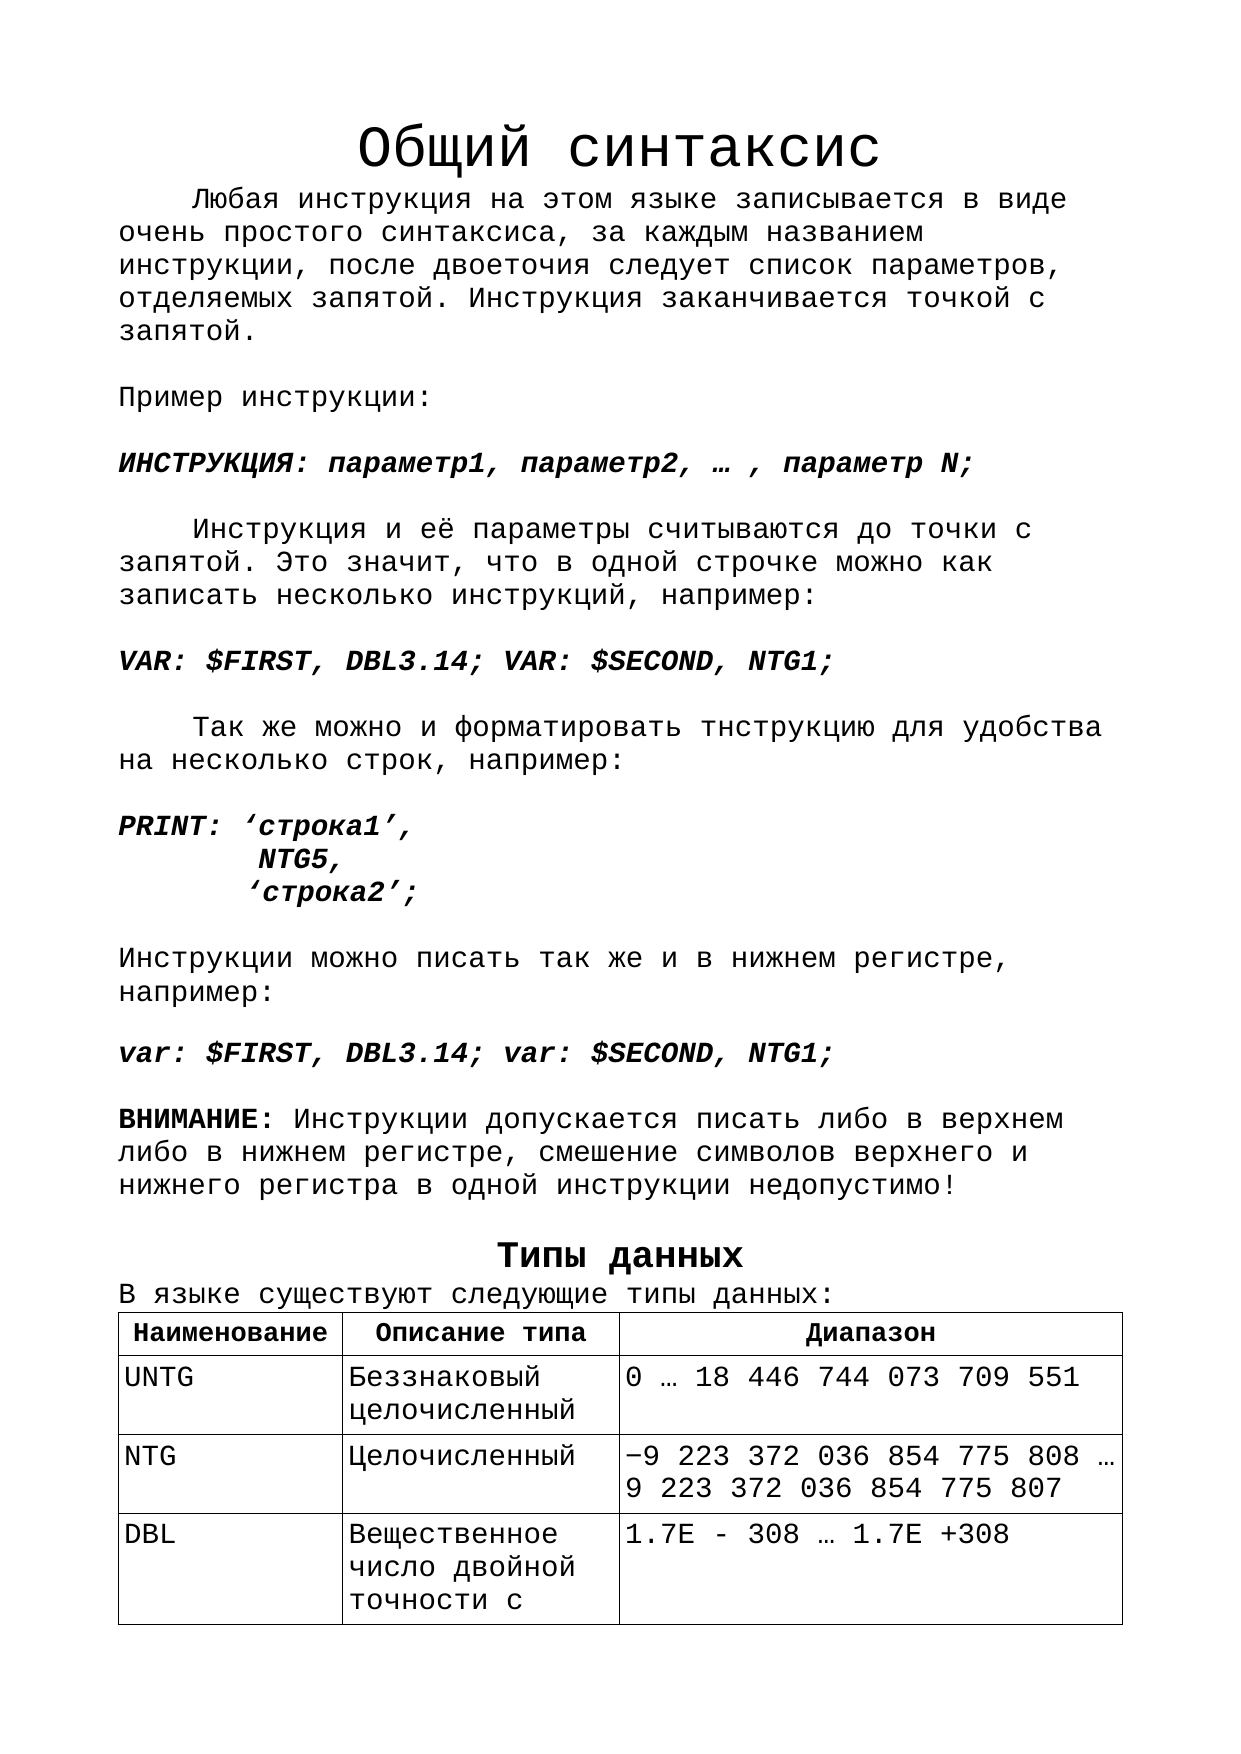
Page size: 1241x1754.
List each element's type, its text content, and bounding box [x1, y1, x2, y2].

text PRINT: ‘строка1’, [118, 812, 1122, 844]
table_cell −9 223 372 036 854 775 808 … 9 223 372 036 854 775 807 [620, 1435, 1122, 1512]
text Инструкции можно писать так же и в нижнем регистре, например: [118, 944, 1122, 1010]
table_cell 0 … 18 446 744 073 709 551 [620, 1356, 1122, 1434]
text Типы данных [118, 1237, 1122, 1279]
table_cell Беззнаковый целочисленный [343, 1356, 619, 1434]
table_header Диапазон [620, 1313, 1122, 1355]
text var: $FIRST, DBL3.14; var: $SECOND, NTG1; [118, 1038, 1122, 1071]
table_cell DBL [119, 1514, 342, 1624]
text Общий синтаксис [118, 118, 1122, 184]
text Пример инструкции: [118, 382, 1122, 415]
table_cell 1.7E - 308 … 1.7E +308 [620, 1514, 1122, 1624]
text ‘строка2’; [118, 878, 1122, 911]
text Инструкция и её параметры считываются до точки с запятой. Это значит, что в одной строчке можно как записать несколько инструкций, например: [118, 514, 1122, 613]
text ВНИМАНИЕ: Инструкции допускается писать либо в верхнем либо в нижнем регистре, смешение символов верхнего и нижнего регистра в одной инструкции недопустимо! [118, 1104, 1122, 1203]
table_cell Целочисленный [343, 1435, 619, 1512]
table_cell UNTG [119, 1356, 342, 1434]
table_header Наименование [119, 1313, 342, 1355]
table_cell Вещественное число двойной точности с плавающей точкой [343, 1514, 619, 1624]
text В языке существуют следующие типы данных: [118, 1279, 1122, 1312]
text Любая инструкция на этом языке записывается в виде очень простого синтаксиса, за каждым названием инструкции, после двоеточия следует список параметров, отделяемых запятой. Инструкция заканчивается точкой с запятой. [118, 184, 1122, 349]
text Так же можно и форматировать тнструкцию для удобства на несколько строк, например: [118, 712, 1122, 778]
table_cell NTG [119, 1435, 342, 1512]
table_header Описание типа [343, 1313, 619, 1355]
text ИНСТРУКЦИЯ: параметр1, параметр2, … , параметр N; [118, 448, 1122, 481]
text VAR: $FIRST, DBL3.14; VAR: $SECOND, NTG1; [118, 646, 1122, 679]
text NTG5, [118, 844, 1122, 878]
